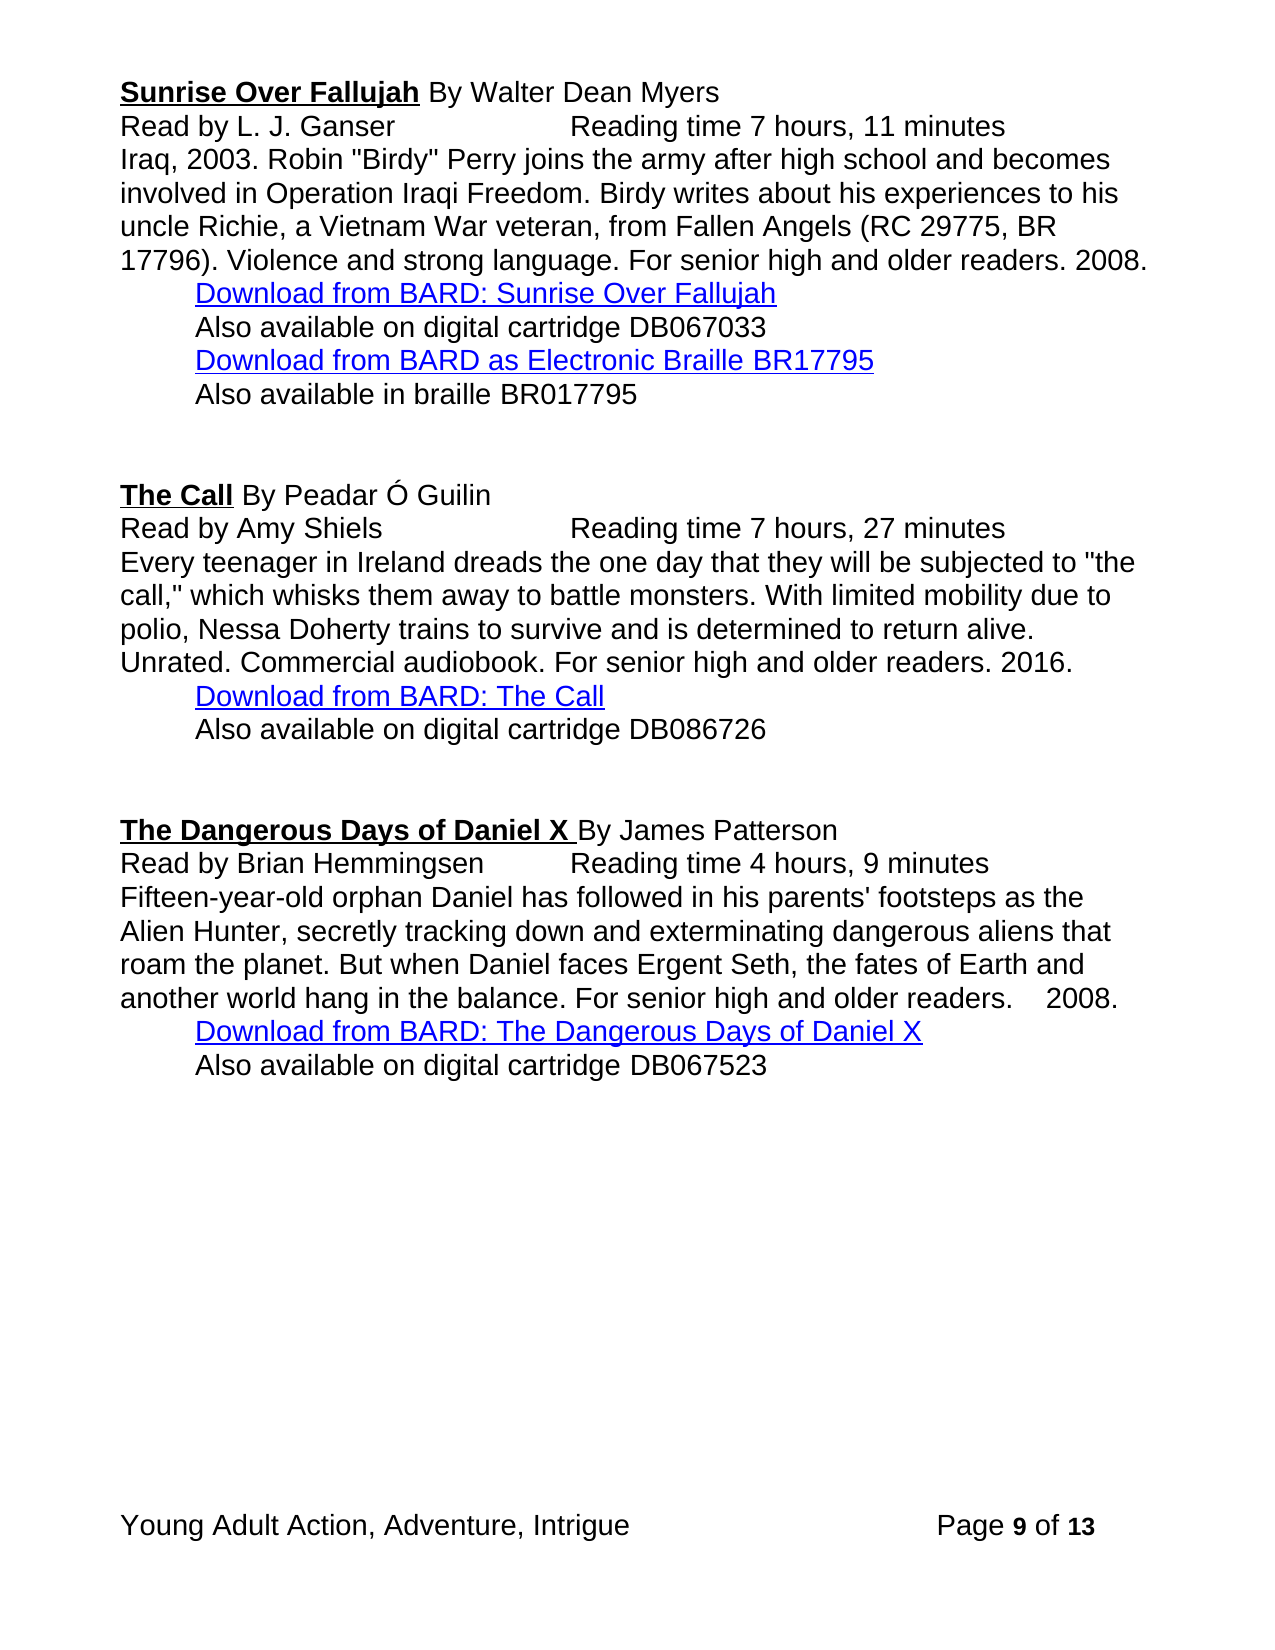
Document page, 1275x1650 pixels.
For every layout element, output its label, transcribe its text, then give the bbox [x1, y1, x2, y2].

text Read by Amy Shiels Reading time 7 hours, 27 minutes [120, 511, 1155, 544]
text Download from BARD: The Dangerous Days of Daniel X [120, 1014, 1155, 1048]
text Download from BARD: The Call [120, 679, 1155, 712]
text Iraq, 2003. Robin "Birdy" Perry joins the army after high school and becomes involved in Operation Iraqi Freedom. Birdy writes about his experiences to his uncle Richie, a Vietnam War veteran, from Fallen Angels (RC 29775, BR 17796). Violence and strong language. For senior high and older readers. 2008. [120, 142, 1155, 276]
text Also available on digital cartridge DB067033 [120, 310, 1155, 343]
text Fifteen-year-old orphan Daniel has followed in his parents' footsteps as the Alien Hunter, secretly tracking down and exterminating dangerous aliens that roam the planet. But when Daniel faces Ergent Seth, the fates of Earth and another world hang in the balance. For senior high and older readers. 2008. [120, 880, 1155, 1014]
text Also available on digital cartridge DB086726 [120, 712, 1155, 746]
text The Call By Peadar Ó Guilin [120, 477, 1155, 511]
text The Dangerous Days of Daniel X By James Patterson [120, 813, 1155, 846]
text Read by L. J. Ganser Reading time 7 hours, 11 minutes [120, 108, 1155, 142]
text Every teenager in Ireland dreads the one day that they will be subjected to "the call," which whisks them away to battle monsters. With limited mobility due to polio, Nessa Doherty trains to survive and is determined to return alive. Unrated. Commercial audiobook. For senior high and older readers. 2016. [120, 544, 1155, 679]
text Also available in braille BR017795 [120, 377, 1155, 410]
text Download from BARD as Electronic Braille BR17795 [120, 343, 1155, 377]
text Also available on digital cartridge DB067523 [120, 1048, 1155, 1081]
text Sunrise Over Fallujah By Walter Dean Myers [120, 75, 1155, 108]
text Download from BARD: Sunrise Over Fallujah [120, 276, 1155, 310]
text Read by Brian Hemmingsen Reading time 4 hours, 9 minutes [120, 846, 1155, 880]
